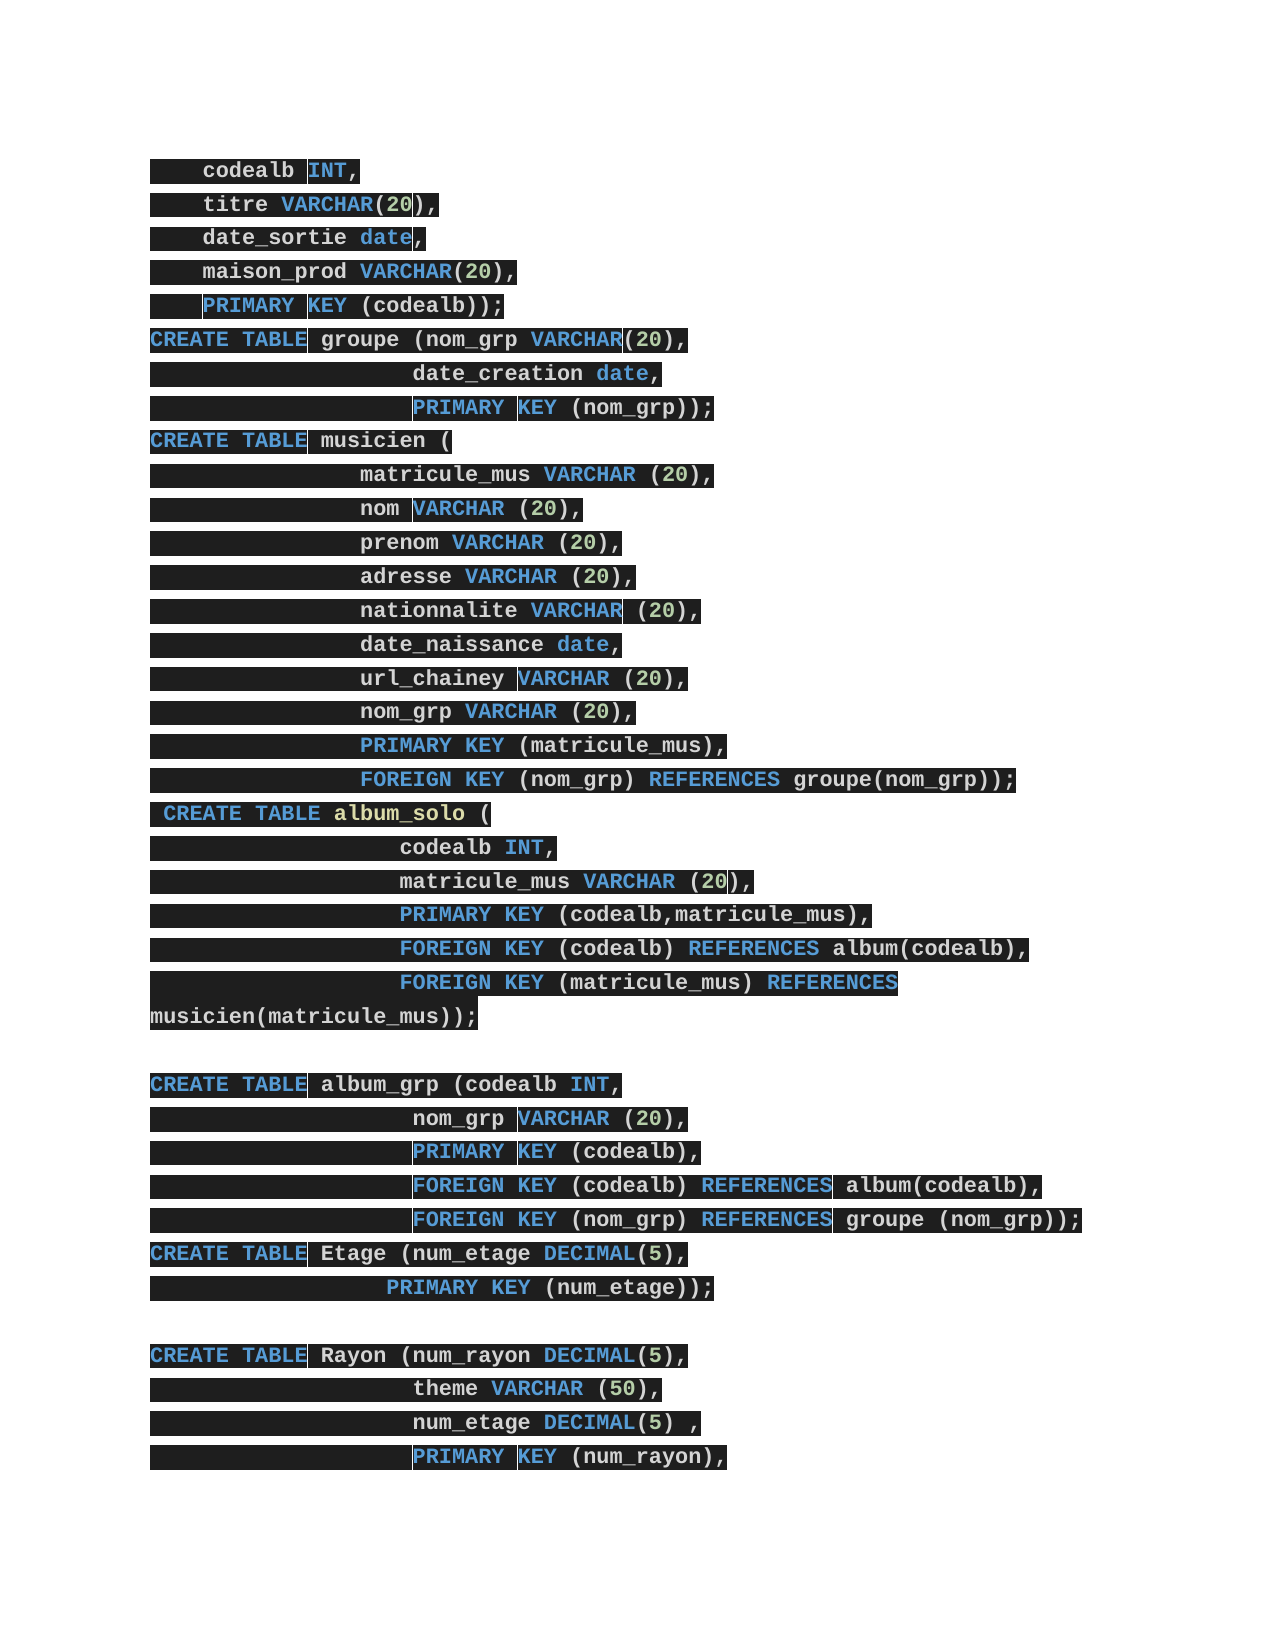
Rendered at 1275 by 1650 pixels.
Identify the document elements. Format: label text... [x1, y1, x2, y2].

text FOREIGN KEY (codealb) REFERENCES album(codealb), [150, 929, 1125, 962]
text url_chainey VARCHAR (20), [150, 658, 1125, 692]
text CREATE TABLE musicien ( [150, 421, 1125, 455]
text nom_grp VARCHAR (20), [150, 1098, 1125, 1132]
text codealb INT, [150, 827, 1125, 861]
text nationnalite VARCHAR (20), [150, 590, 1125, 624]
text PRIMARY KEY (nom_grp)); [150, 387, 1125, 421]
text matricule_mus VARCHAR (20), [150, 861, 1125, 895]
text titre VARCHAR(20), [150, 184, 1125, 218]
text FOREIGN KEY (nom_grp) REFERENCES groupe(nom_grp)); [150, 759, 1125, 793]
text prenom VARCHAR (20), [150, 522, 1125, 556]
text PRIMARY KEY (matricule_mus), [150, 726, 1125, 759]
text date_sortie date, [150, 218, 1125, 252]
text adresse VARCHAR (20), [150, 556, 1125, 590]
text PRIMARY KEY (codealb)); [150, 285, 1125, 319]
text date_naissance date, [150, 624, 1125, 658]
text FOREIGN KEY (codealb) REFERENCES album(codealb), [150, 1166, 1125, 1199]
text nom VARCHAR (20), [150, 488, 1125, 522]
text maison_prod VARCHAR(20), [150, 252, 1125, 285]
text CREATE TABLE Etage (num_etage DECIMAL(5), [150, 1233, 1125, 1267]
text CREATE TABLE album_grp (codealb INT, [150, 1064, 1125, 1098]
text PRIMARY KEY (codealb), [150, 1132, 1125, 1166]
text FOREIGN KEY (matricule_mus) REFERENCES musicien(matricule_mus)); [150, 962, 1125, 1030]
text FOREIGN KEY (nom_grp) REFERENCES groupe (nom_grp)); [150, 1199, 1125, 1233]
text PRIMARY KEY (num_rayon), [150, 1436, 1125, 1470]
text nom_grp VARCHAR (20), [150, 692, 1125, 726]
text PRIMARY KEY (num_etage)); [150, 1267, 1125, 1301]
text PRIMARY KEY (codealb,matricule_mus), [150, 895, 1125, 929]
text matricule_mus VARCHAR (20), [150, 455, 1125, 488]
text date_creation date, [150, 353, 1125, 387]
text CREATE TABLE Rayon (num_rayon DECIMAL(5), [150, 1335, 1125, 1369]
text num_etage DECIMAL(5) , [150, 1403, 1125, 1436]
text CREATE TABLE album_solo ( [150, 793, 1125, 827]
text theme VARCHAR (50), [150, 1369, 1125, 1403]
text codealb INT, [150, 150, 1125, 184]
text CREATE TABLE groupe (nom_grp VARCHAR(20), [150, 319, 1125, 353]
